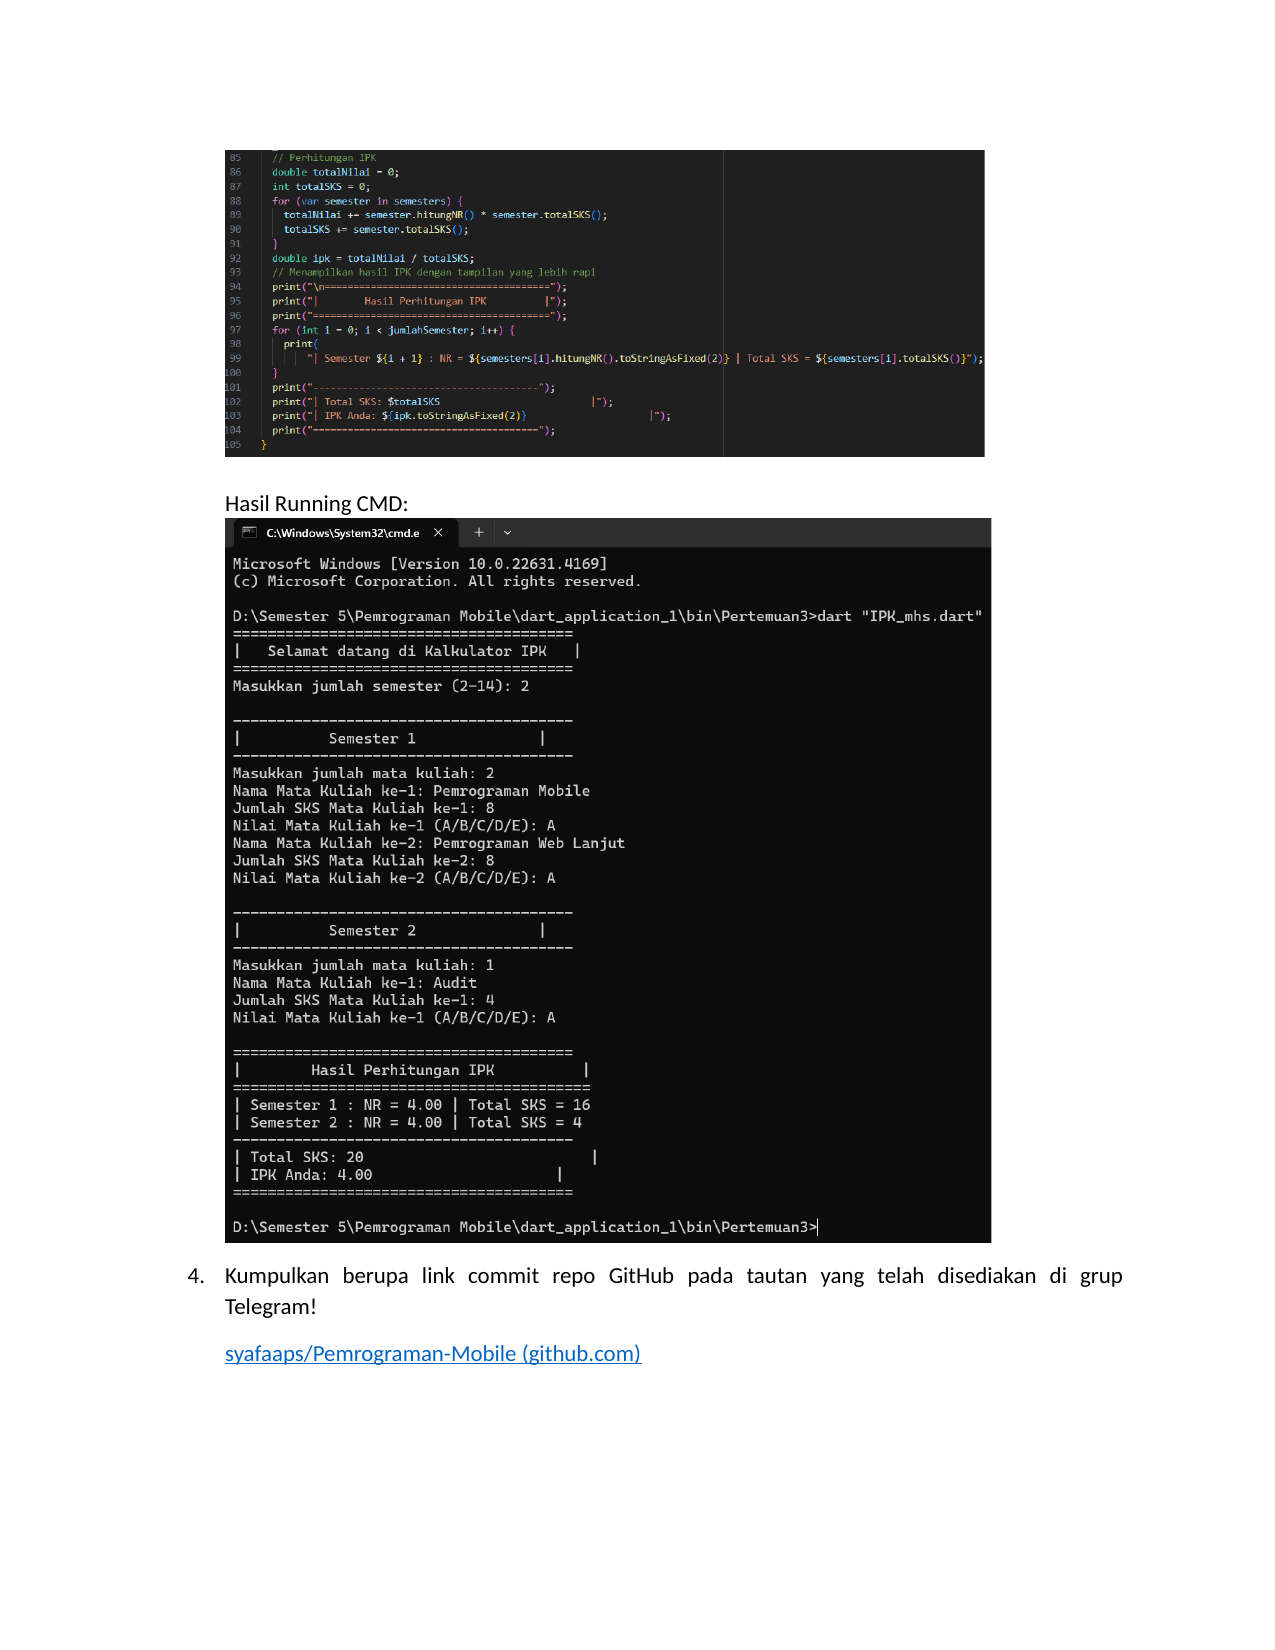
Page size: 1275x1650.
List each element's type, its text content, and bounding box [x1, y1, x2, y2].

picture [225, 518, 992, 1243]
text syafaaps/Pemrograman-Mobile (github.com) [225, 1339, 1125, 1367]
picture [225, 150, 985, 457]
list Kumpulkan berupa link commit repo GitHub pada tautan yang telah disediakan di grup Telegram! [187, 1262, 1125, 1320]
list Hasil Running CMD: [225, 489, 1125, 517]
